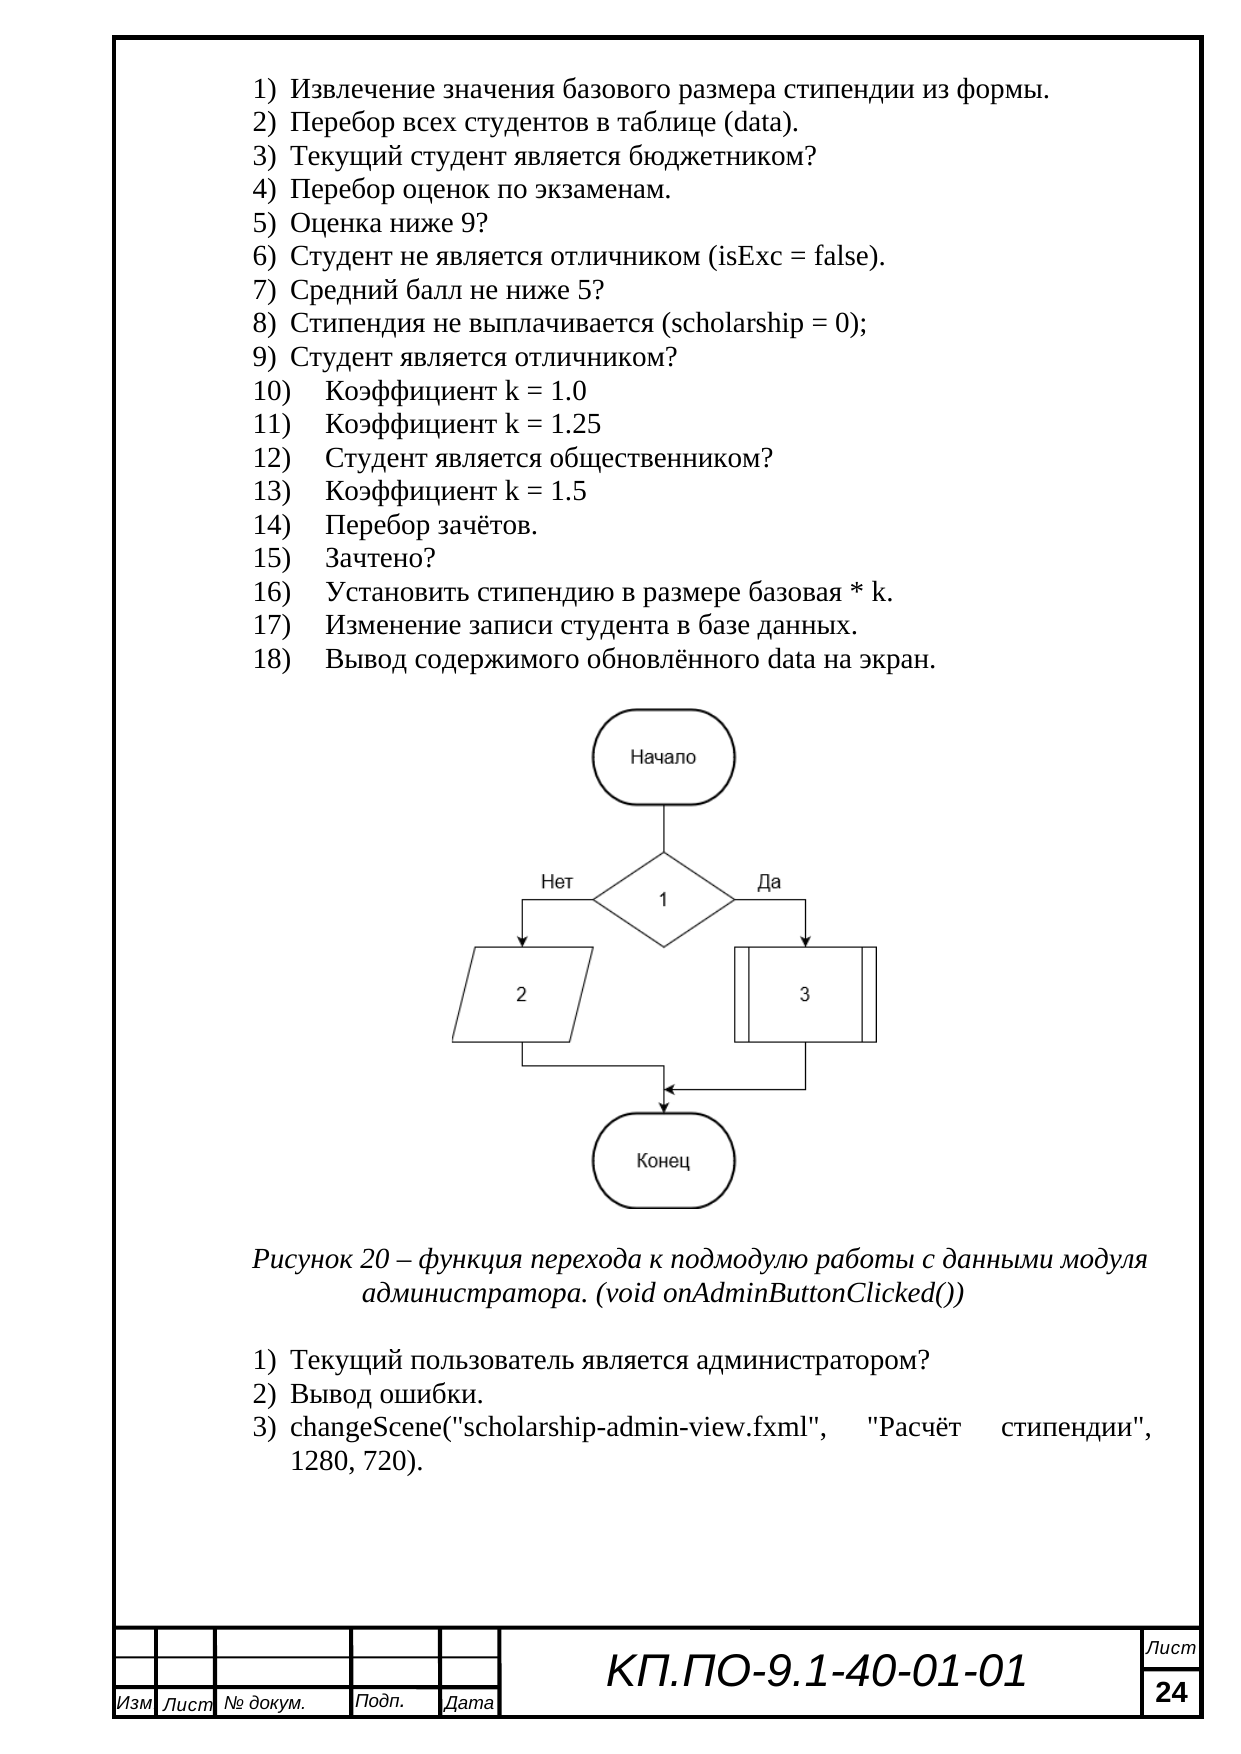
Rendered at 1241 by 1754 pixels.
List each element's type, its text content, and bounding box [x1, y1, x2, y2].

list Перебор зачётов. [252, 507, 1152, 540]
list Студент является общественником? [252, 440, 1152, 473]
list Студент не является отличником (isExc = false). [252, 238, 1152, 272]
list Вывод содержимого обновлённого data на экран. [252, 641, 1152, 674]
list Средний балл не ниже 5? [252, 272, 1152, 306]
list Вывод ошибки. [252, 1376, 1152, 1409]
list Изменение записи студента в базе данных. [252, 607, 1152, 641]
list Извлечение значения базового размера стипендии из формы. [252, 71, 1152, 104]
list Коэффициент k = 1.0 [252, 373, 1152, 406]
list Студент является отличником? [252, 339, 1152, 373]
picture [451, 708, 877, 1209]
list Коэффициент k = 1.25 [252, 406, 1152, 440]
list Стипендия не выплачивается (scholarship = 0); [252, 306, 1152, 339]
list Перебор оценок по экзаменам. [252, 171, 1152, 205]
text Рисунок 20 – функция перехода к подмодулю работы с данными модуля администратора. (void onAdminButtonClicked()) [177, 1242, 1152, 1309]
list Установить стипендию в размере базовая * k. [252, 574, 1152, 607]
list changeScene("scholarship-admin-view.fxml", "Расчёт стипендии", 1280, 720). [252, 1409, 1152, 1476]
list Текущий студент является бюджетником? [252, 138, 1152, 171]
list Зачтено? [252, 540, 1152, 574]
list Текущий пользователь является администратором? [252, 1342, 1152, 1376]
list Коэффициент k = 1.5 [252, 473, 1152, 507]
list Перебор всех студентов в таблице (data). [252, 104, 1152, 138]
list Оценка ниже 9? [252, 205, 1152, 238]
